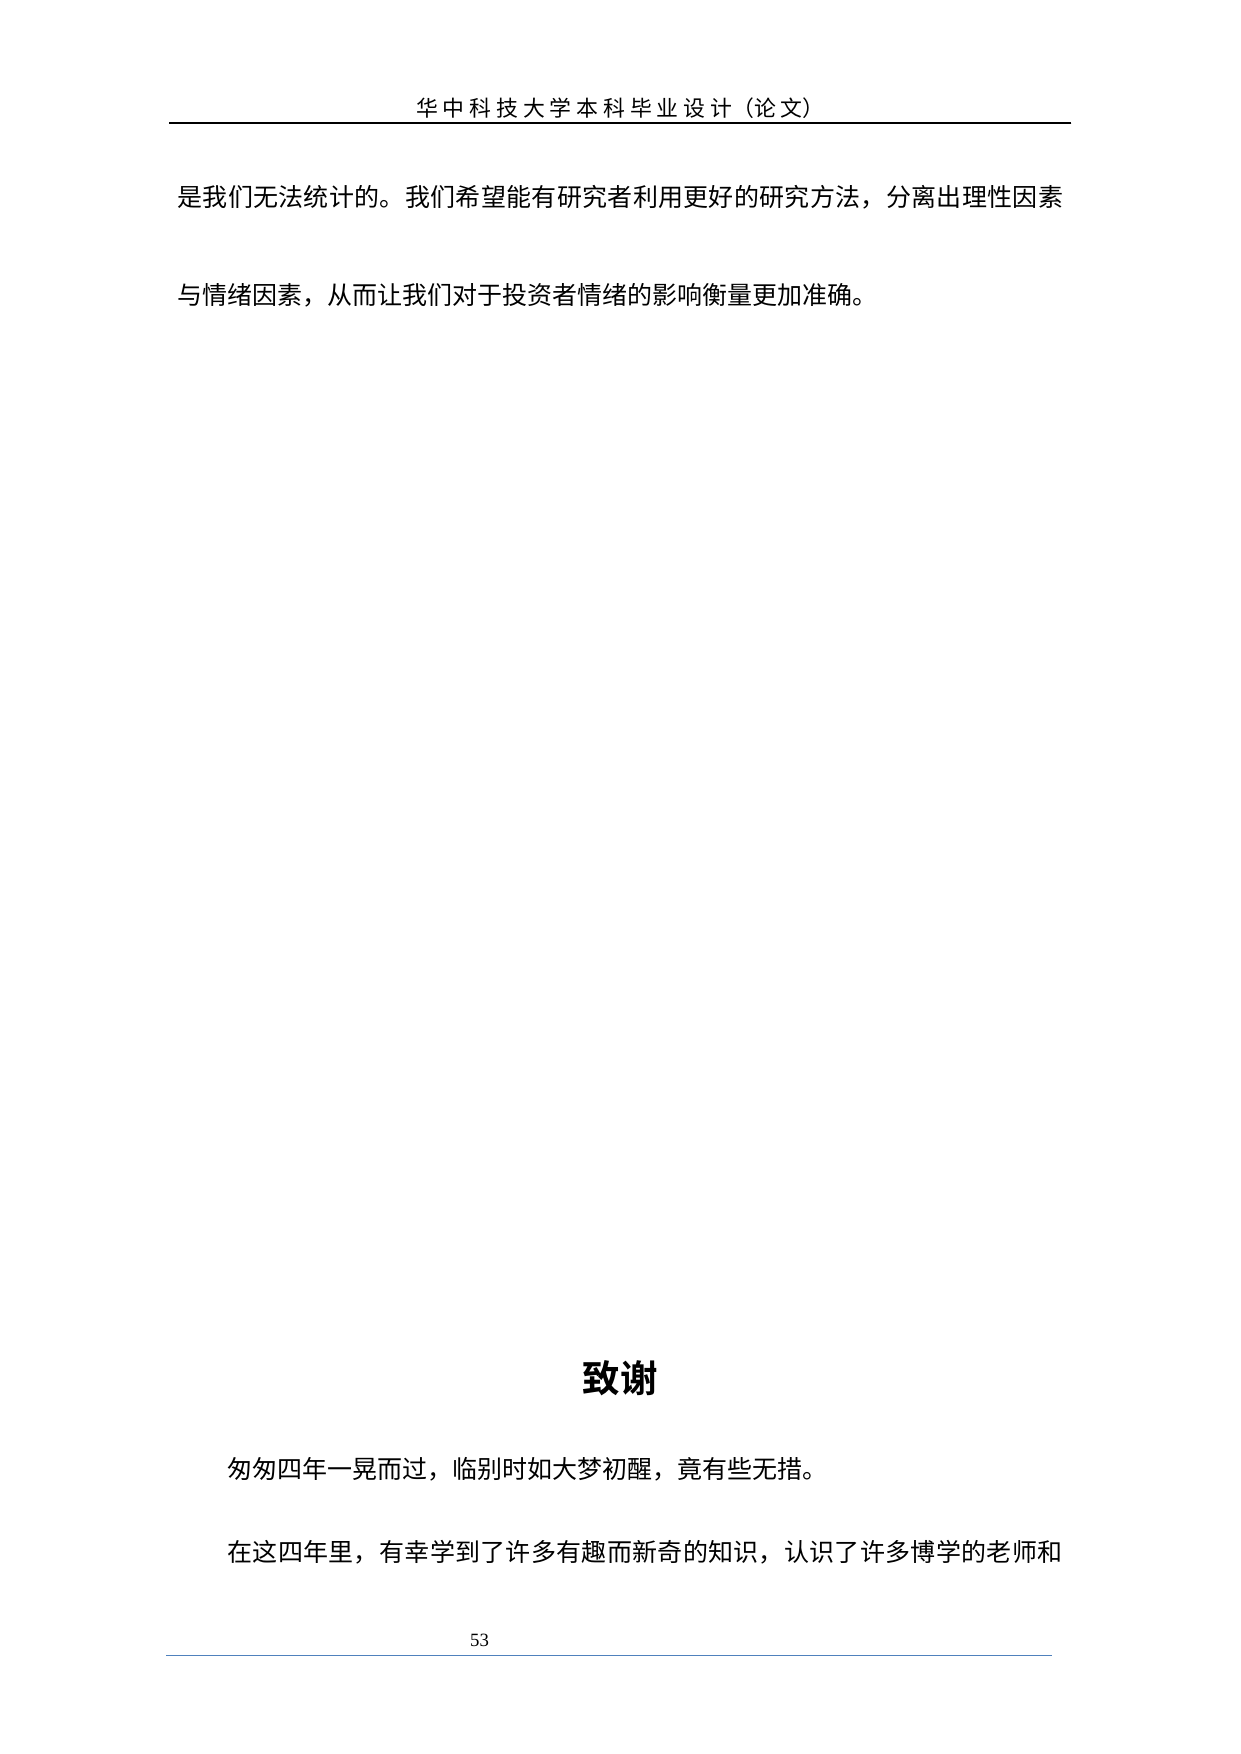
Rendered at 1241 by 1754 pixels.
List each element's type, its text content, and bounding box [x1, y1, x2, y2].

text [177, 163, 1063, 326]
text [177, 1518, 1063, 1583]
text 匆匆四年一晃而过，临别时如大梦初醒，竟有些无措。 [177, 1435, 1063, 1500]
text 致谢 [177, 1343, 1063, 1408]
